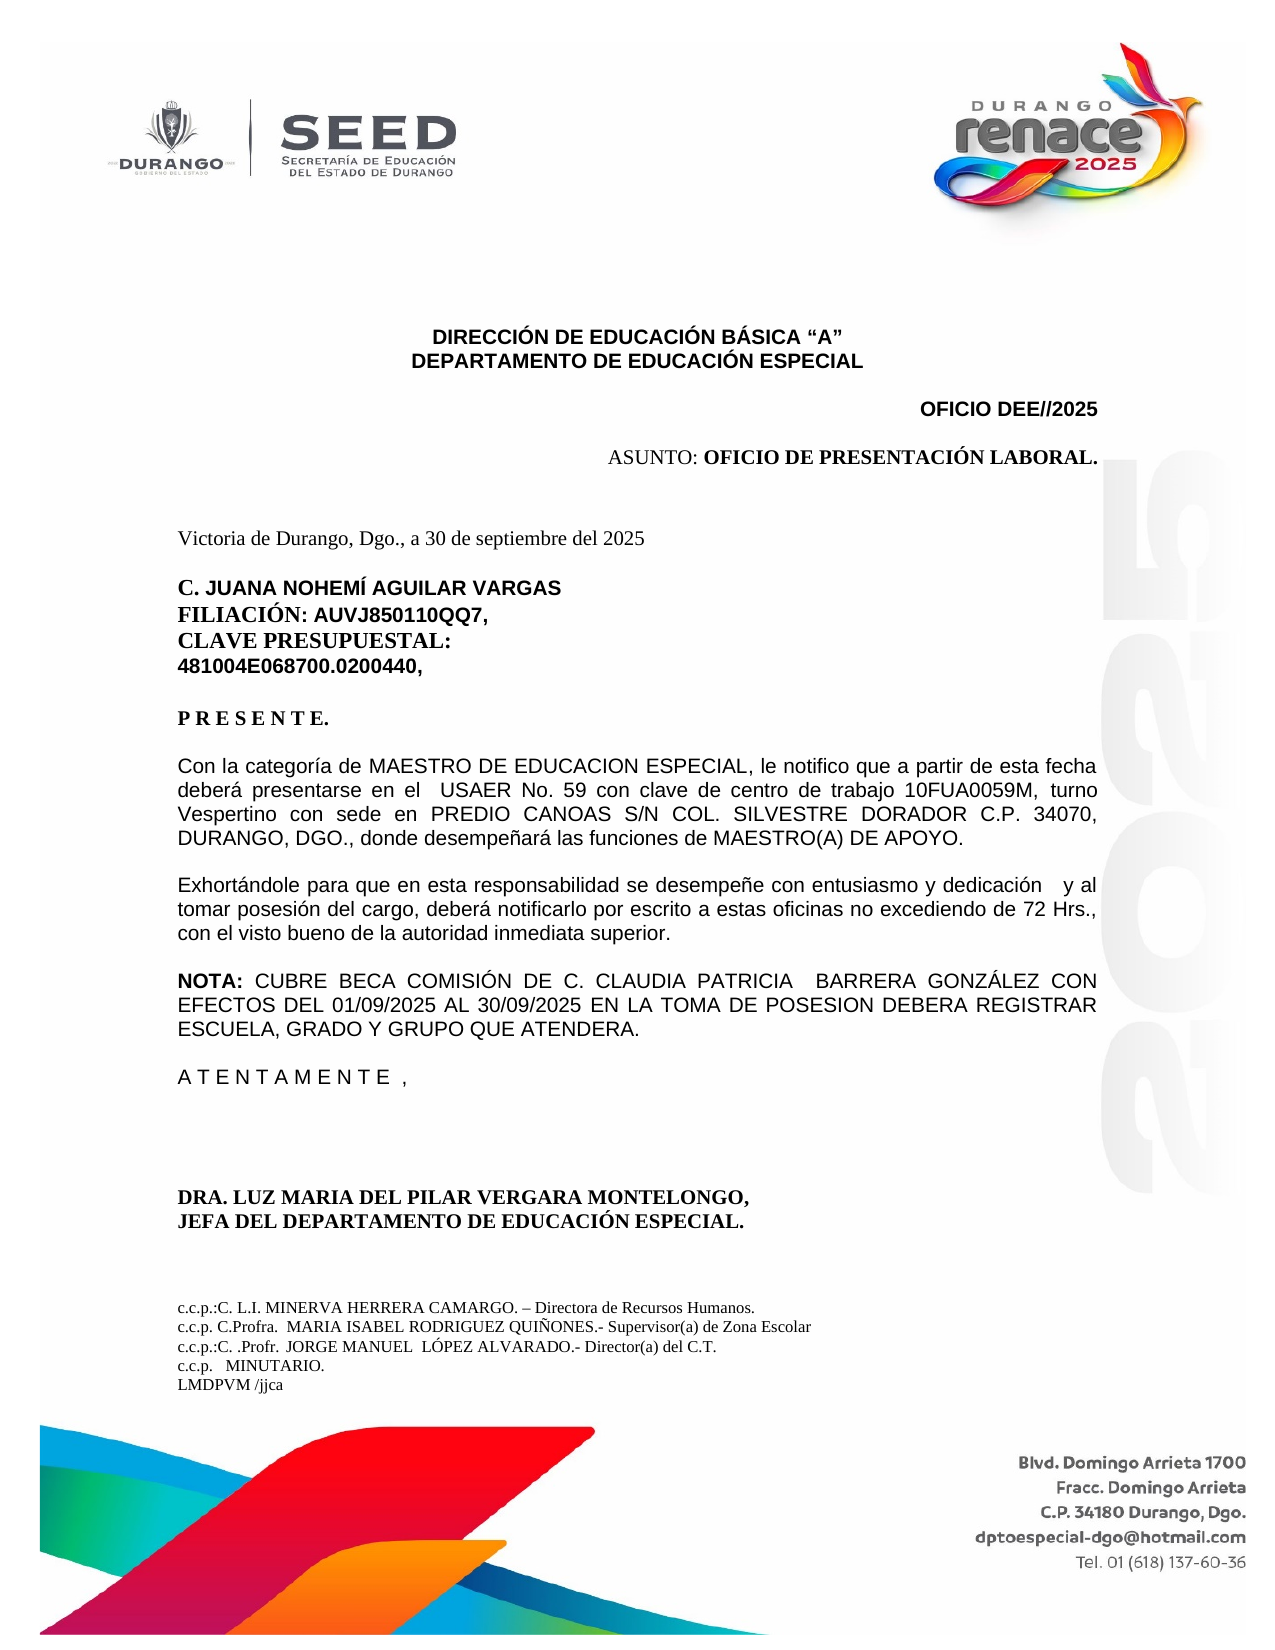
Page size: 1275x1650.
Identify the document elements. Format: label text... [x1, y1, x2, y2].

text DRA. LUZ MARIA DEL PILAR VERGARA MONTELONGO, [177, 1185, 1098, 1209]
text c.c.p.:C. L.I. MINERVA HERRERA CAMARGO. – Directora de Recursos Humanos. [177, 1298, 1098, 1317]
text NOTA: CUBRE BECA COMISIÓN DE C. CLAUDIA PATRICIA BARRERA GONZÁLEZ CON EFECTOS DEL 01/09/2025 AL 30/09/2025 EN LA TOMA DE POSESION DEBERA REGISTRAR ESCUELA, GRADO Y GRUPO QUE ATENDERA. [177, 969, 1098, 1041]
text c.c.p. C.Profra. MARIA ISABEL RODRIGUEZ QUIÑONES.- Supervisor(a) de Zona Escolar [177, 1317, 1098, 1336]
text FILIACIÓN: AUVJ850110QQ7, [177, 601, 1098, 627]
text c.c.p. MINUTARIO. [177, 1356, 1098, 1375]
picture [39, 42, 1246, 1635]
text Exhortándole para que en esta responsabilidad se desempeñe con entusiasmo y dedicación y al tomar posesión del cargo, deberá notificarlo por escrito a estas oficinas no excediendo de 72 Hrs., con el visto bueno de la autoridad inmediata superior. [177, 873, 1098, 945]
text c.c.p.:C. .Profr. JORGE MANUEL LÓPEZ ALVARADO.- Director(a) del C.T. [177, 1336, 1098, 1356]
text Con la categoría de MAESTRO DE EDUCACION ESPECIAL, le notifico que a partir de esta fecha deberá presentarse en el USAER No. 59 con clave de centro de trabajo 10FUA0059M, turno Vespertino con sede en PREDIO CANOAS S/N COL. SILVESTRE DORADOR C.P. 34070, DURANGO, DGO., donde desempeñará las funciones de MAESTRO(A) DE APOYO. [177, 753, 1098, 849]
text CLAVE PRESUPUESTAL: [177, 627, 1098, 653]
text OFICIO DEE//2025 [325, 397, 1098, 421]
text JEFA DEL DEPARTAMENTO DE EDUCACIÓN ESPECIAL. [177, 1209, 1098, 1233]
text A T E N T A M E N T E , [177, 1065, 1098, 1089]
text C. JUANA NOHEMÍ AGUILAR VARGAS [177, 574, 1098, 601]
text DIRECCIÓN DE EDUCACIÓN BÁSICA “A” [177, 325, 1098, 349]
text ASUNTO: OFICIO DE PRESENTACIÓN LABORAL. [177, 445, 1098, 469]
text DEPARTAMENTO DE EDUCACIÓN ESPECIAL [177, 349, 1098, 373]
text LMDPVM /jjca [177, 1375, 1098, 1394]
text P R E S E N T E. [177, 706, 1098, 729]
text 481004E068700.0200440, [177, 653, 1098, 677]
text Victoria de Durango, Dgo., a 30 de septiembre del 2025 [177, 526, 1098, 550]
